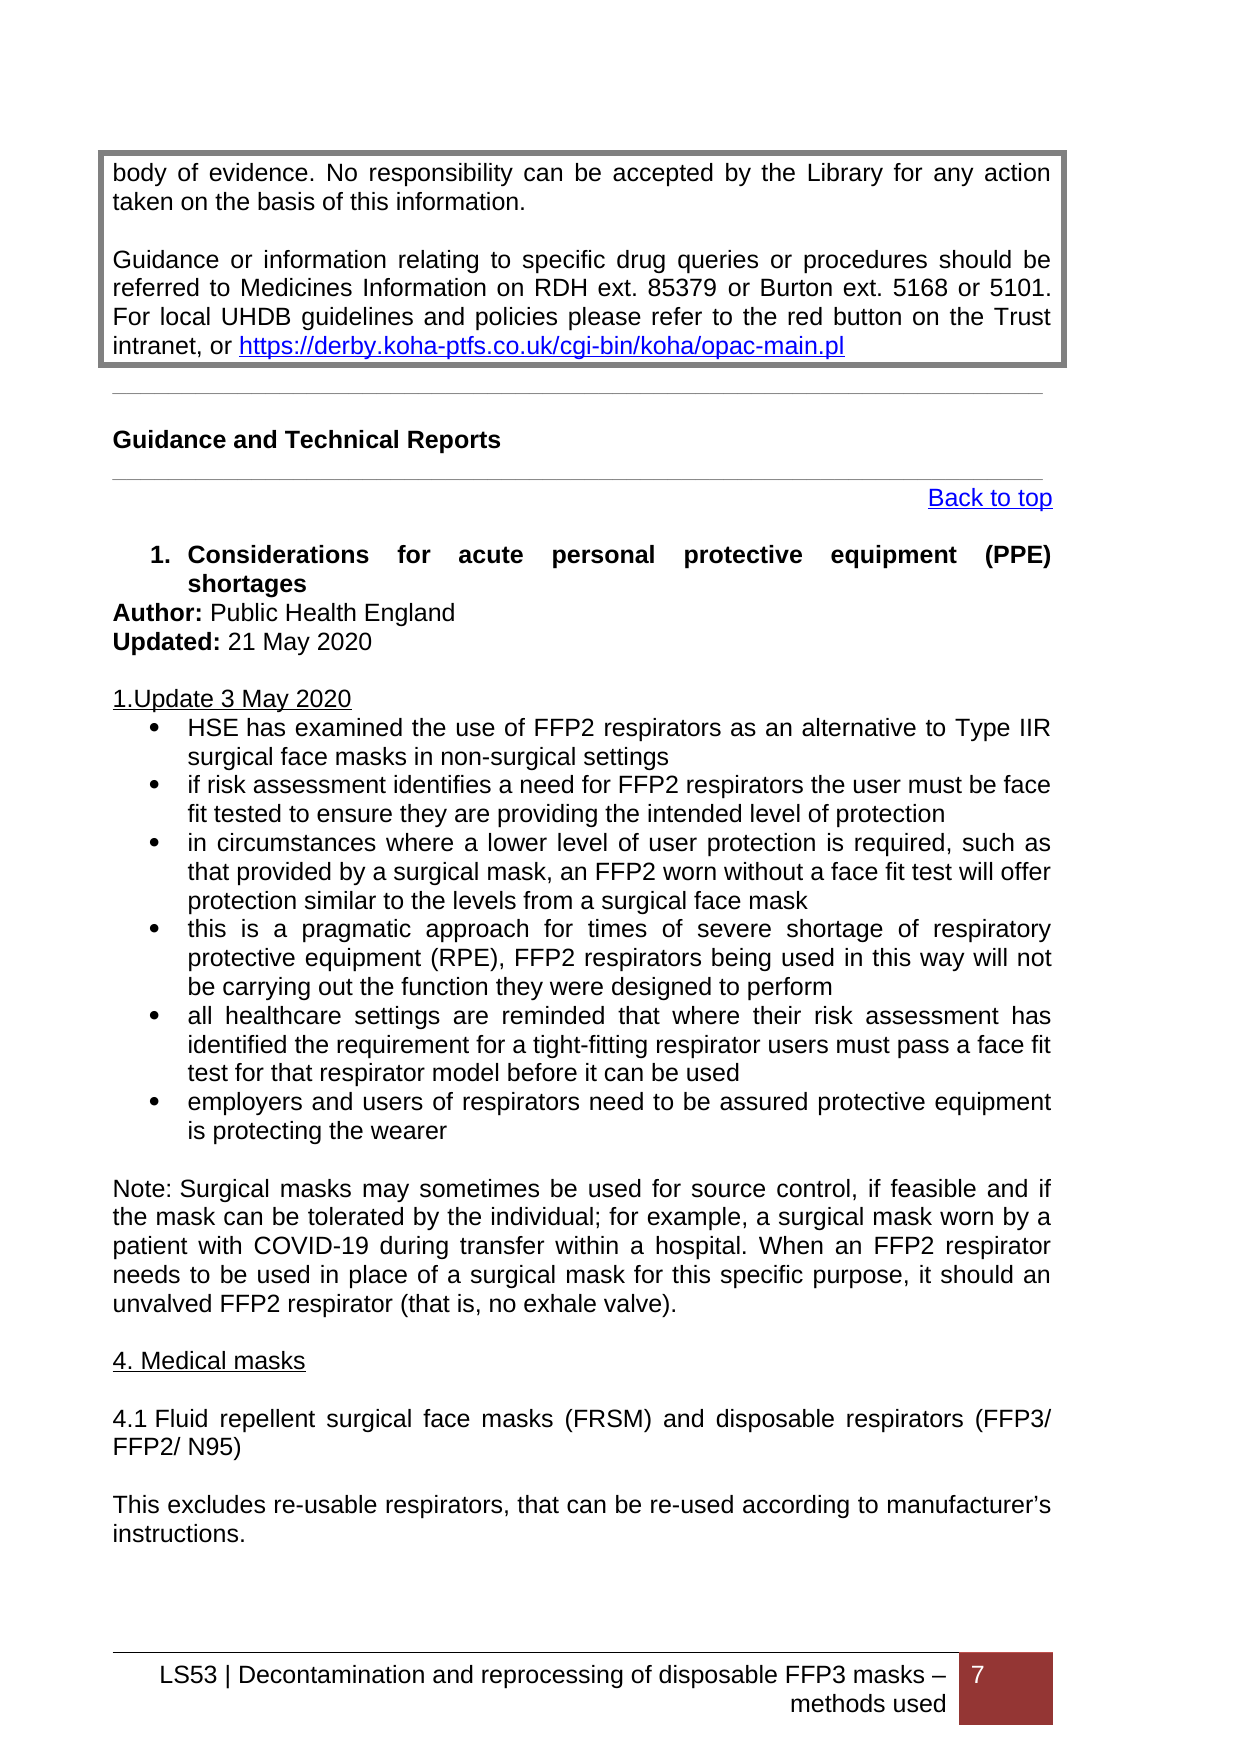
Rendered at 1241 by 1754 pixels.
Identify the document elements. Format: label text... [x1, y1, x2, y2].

list if risk assessment identifies a need for FFP2 respirators the user must be face fit tested to ensure they are providing the intended level of protection [150, 771, 1053, 828]
text ___________________________________________________________________ [112, 368, 1053, 397]
text 1.Update 3 May 2020 [112, 684, 1053, 713]
text Guidance or information relating to specific drug queries or procedures should be referred to Medicines Information on RDH ext. 85379 or Burton ext. 5168 or 5101. For local UHDB guidelines and policies please refer to the red button on the Trust intranet, or https://derby.koha-ptfs.co.uk/cgi-bin/koha/opac-main.pl [104, 236, 1061, 362]
list Considerations for acute personal protective equipment (PPE) shortages [150, 540, 1053, 598]
list this is a pragmatic approach for times of severe shortage of respiratory protective equipment (RPE), FFP2 respirators being used in this way will not be carrying out the function they were designed to perform [150, 914, 1053, 1001]
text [104, 156, 1061, 216]
list employers and users of respirators need to be assured protective equipment is protecting the wearer [150, 1087, 1053, 1145]
list HSE has examined the use of FFP2 respirators as an alternative to Type IIR surgical face masks in non-surgical settings [150, 713, 1053, 771]
text This excludes re-usable respirators, that can be re-used according to manufacturer’s instructions. [112, 1490, 1053, 1547]
text Guidance and Technical Reports [112, 425, 1053, 454]
text Back to top [112, 483, 1053, 512]
list in circumstances where a lower level of user protection is required, such as that provided by a surgical mask, an FFP2 worn without a face fit test will offer protection similar to the levels from a surgical face mask [150, 828, 1053, 914]
list all healthcare settings are reminded that where their risk assessment has identified the requirement for a tight-fitting respirator users must pass a face fit test for that respirator model before it can be used [150, 1001, 1053, 1087]
text 4.1 Fluid repellent surgical face masks (FRSM) and disposable respirators (FFP3/ FFP2/ N95) [112, 1403, 1053, 1461]
text 4. Medical masks [112, 1346, 1053, 1375]
text Note: Surgical masks may sometimes be used for source control, if feasible and if the mask can be tolerated by the individual; for example, a surgical mask worn by a patient with COVID-19 during transfer within a hospital. When an FFP2 respirator needs to be used in place of a surgical mask for this specific purpose, it should an unvalved FFP2 respirator (that is, no exhale valve). [112, 1173, 1053, 1317]
text ___________________________________________________________________ [112, 454, 1053, 483]
text Author: Public Health England [112, 598, 1053, 627]
text Updated: 21 May 2020 [112, 627, 1053, 655]
